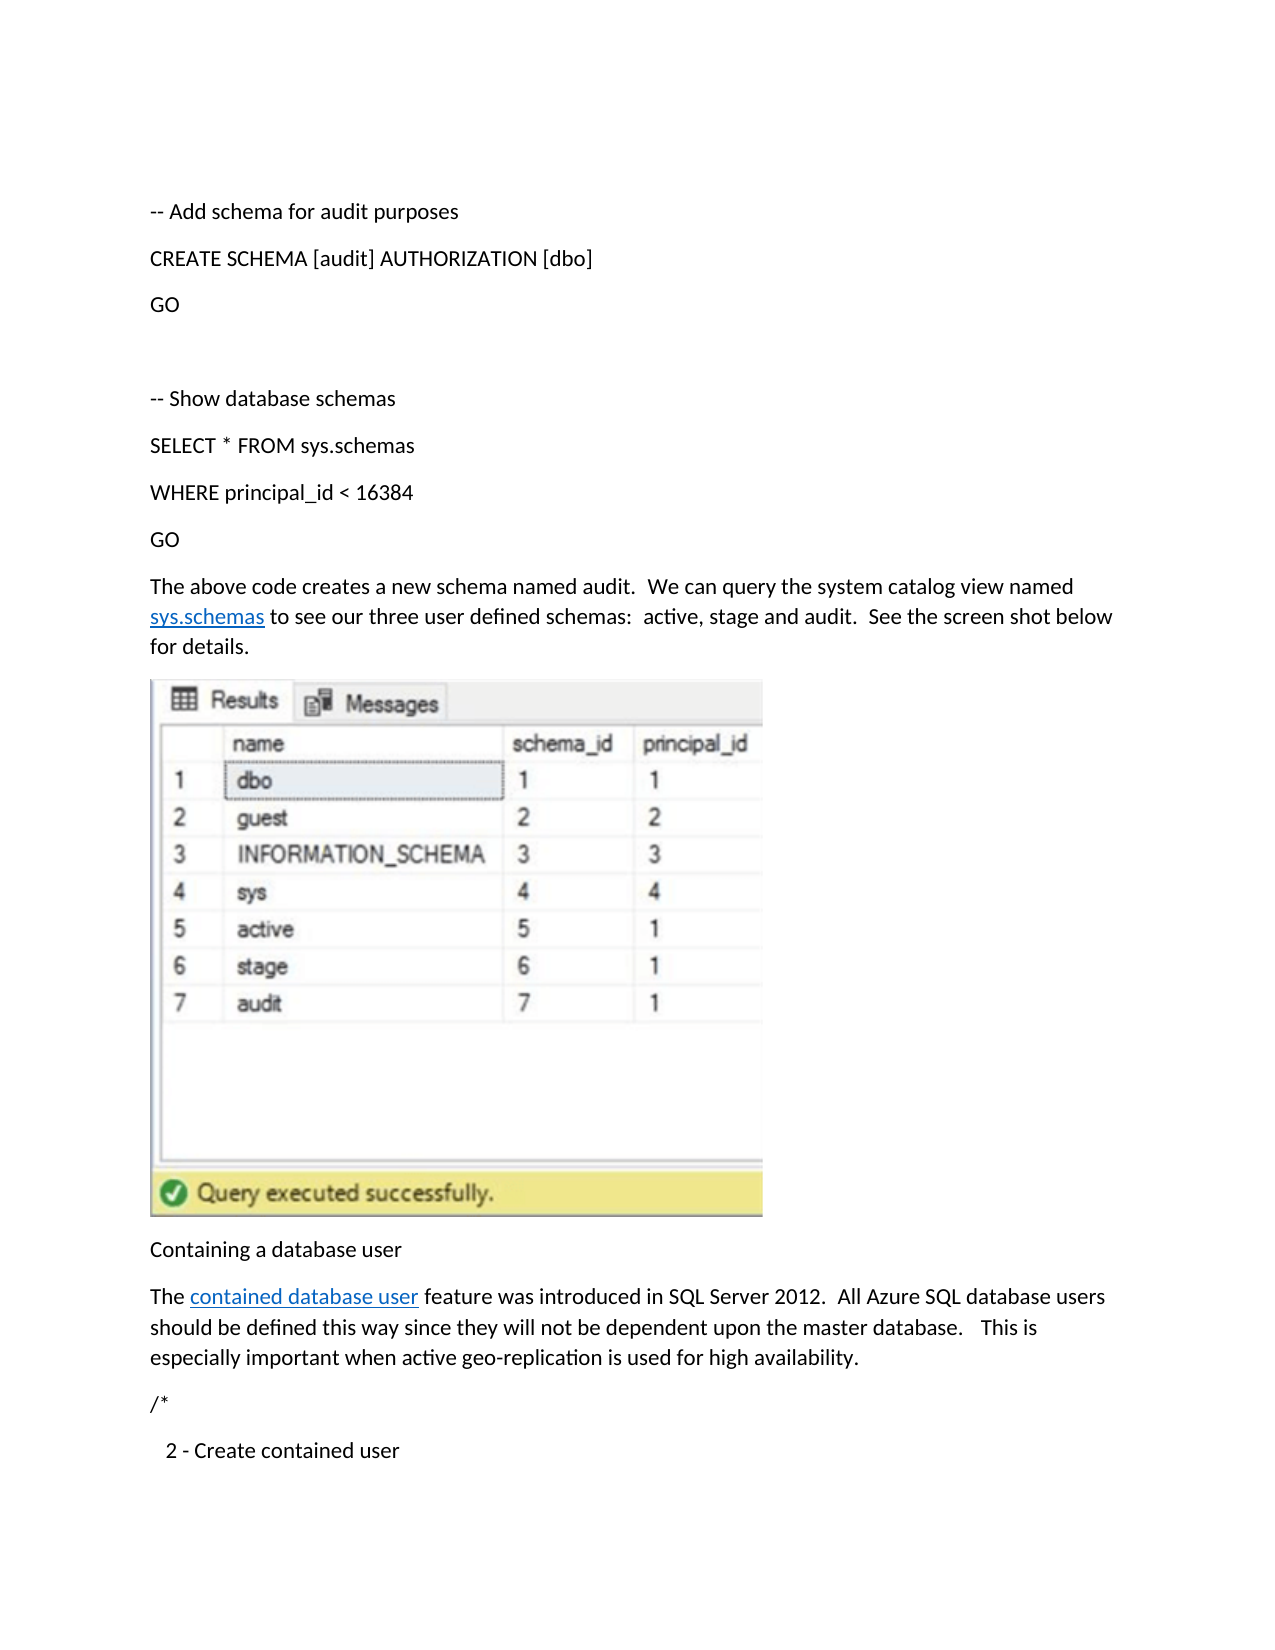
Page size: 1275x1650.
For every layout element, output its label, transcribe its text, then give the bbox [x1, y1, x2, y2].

text The above code creates a new schema named audit. We can query the system catalog view named sys.schemas to see our three user defined schemas: active, stage and audit. See the screen shot below for details. [150, 572, 1125, 660]
text -- Add schema for audit purposes [150, 197, 1125, 225]
text WHERE principal_id < 16384 [150, 478, 1125, 506]
text GO [150, 525, 1125, 553]
text CREATE SCHEMA [audit] AUTHORIZATION [dbo] [150, 244, 1125, 272]
text Containing a database user [150, 1236, 1125, 1263]
text -- Show database schemas [150, 384, 1125, 412]
text The contained database user feature was introduced in SQL Server 2012. All Azure SQL database users should be defined this way since they will not be dependent upon the master database. This is especially important when active geo-replication is used for high availability. [150, 1282, 1125, 1371]
text GO [150, 291, 1125, 319]
picture [150, 679, 763, 1217]
text SELECT * FROM sys.schemas [150, 431, 1125, 459]
text 2 - Create contained user [150, 1437, 1125, 1464]
text /* [150, 1390, 1125, 1418]
